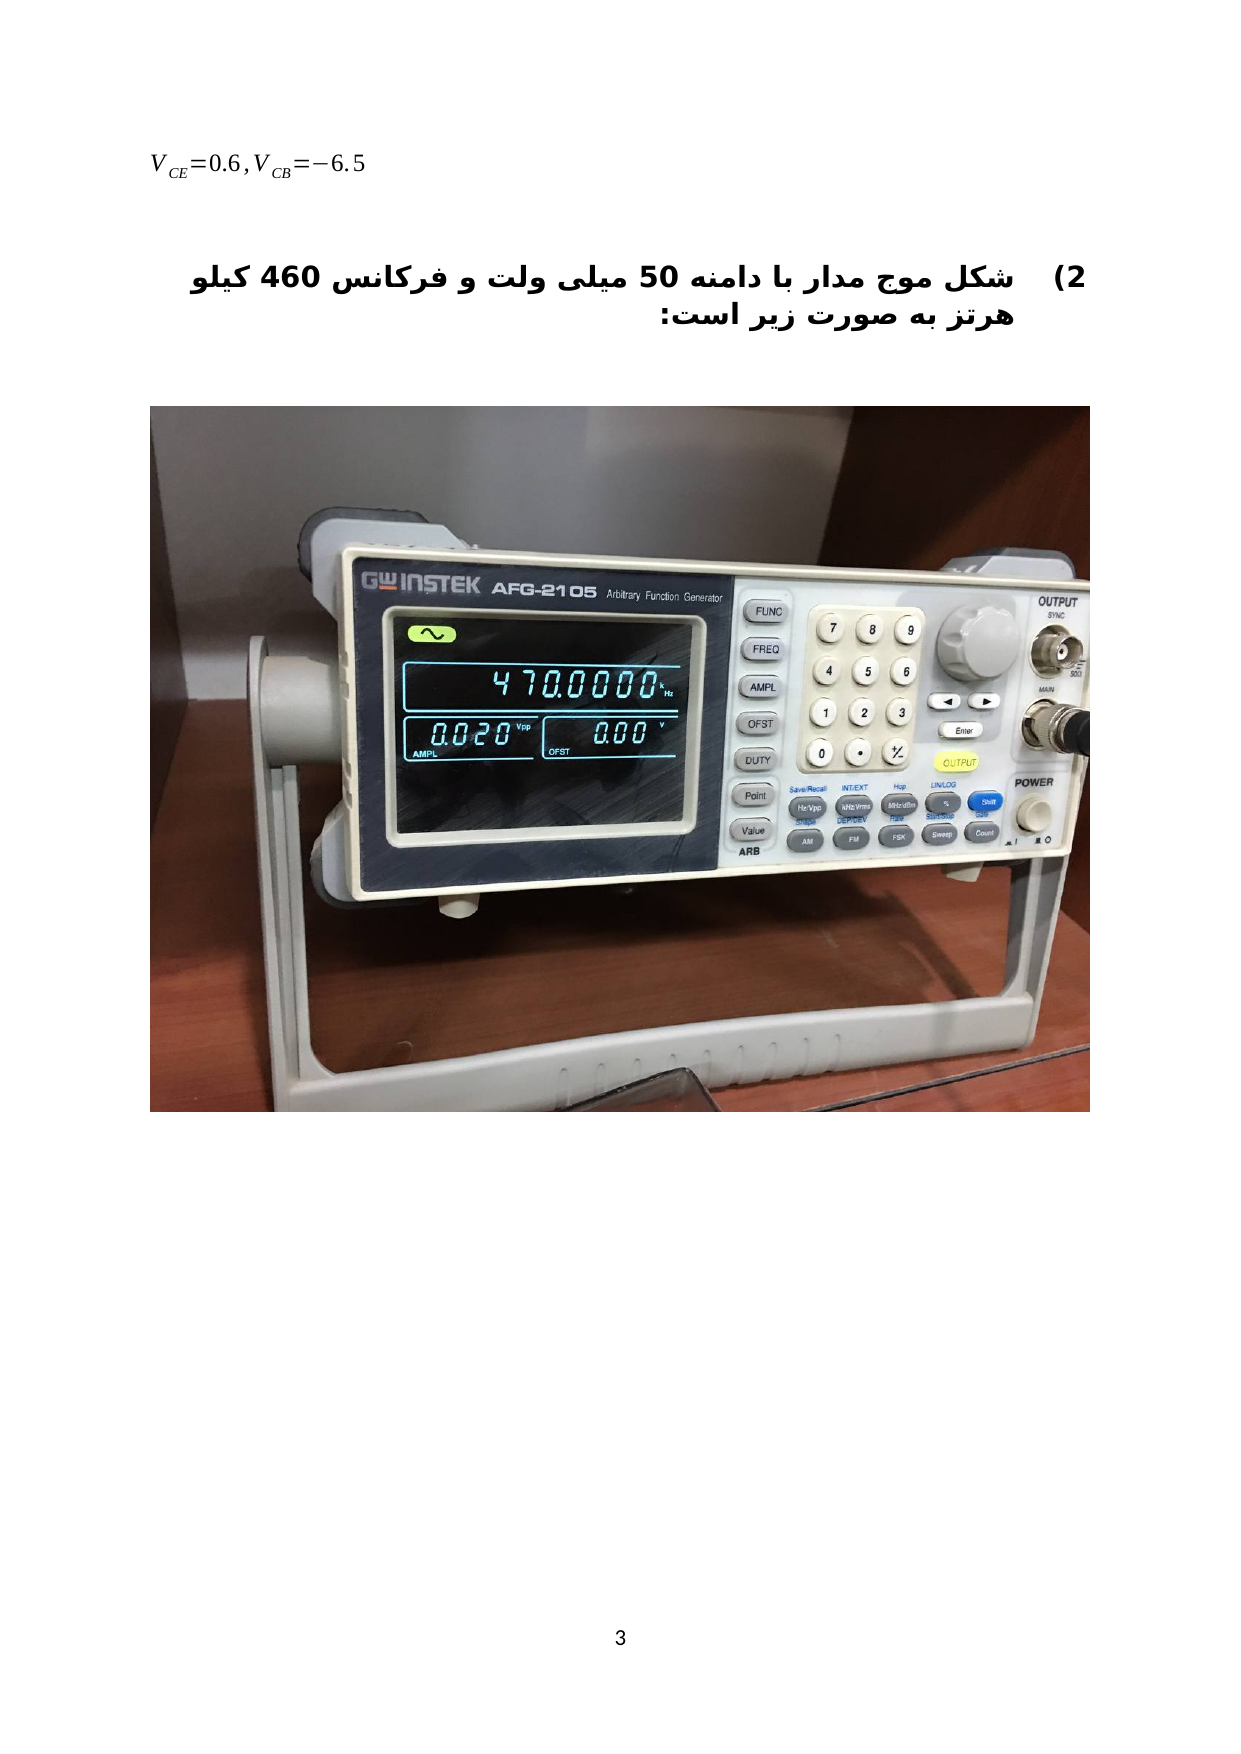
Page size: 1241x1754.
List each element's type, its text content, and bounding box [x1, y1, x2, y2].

picture [150, 406, 1090, 1112]
list شکل موج مدار با دامنه 50 میلی ولت و فرکانس 460 کیلو هرتز به صورت زیر است: [150, 261, 1053, 331]
